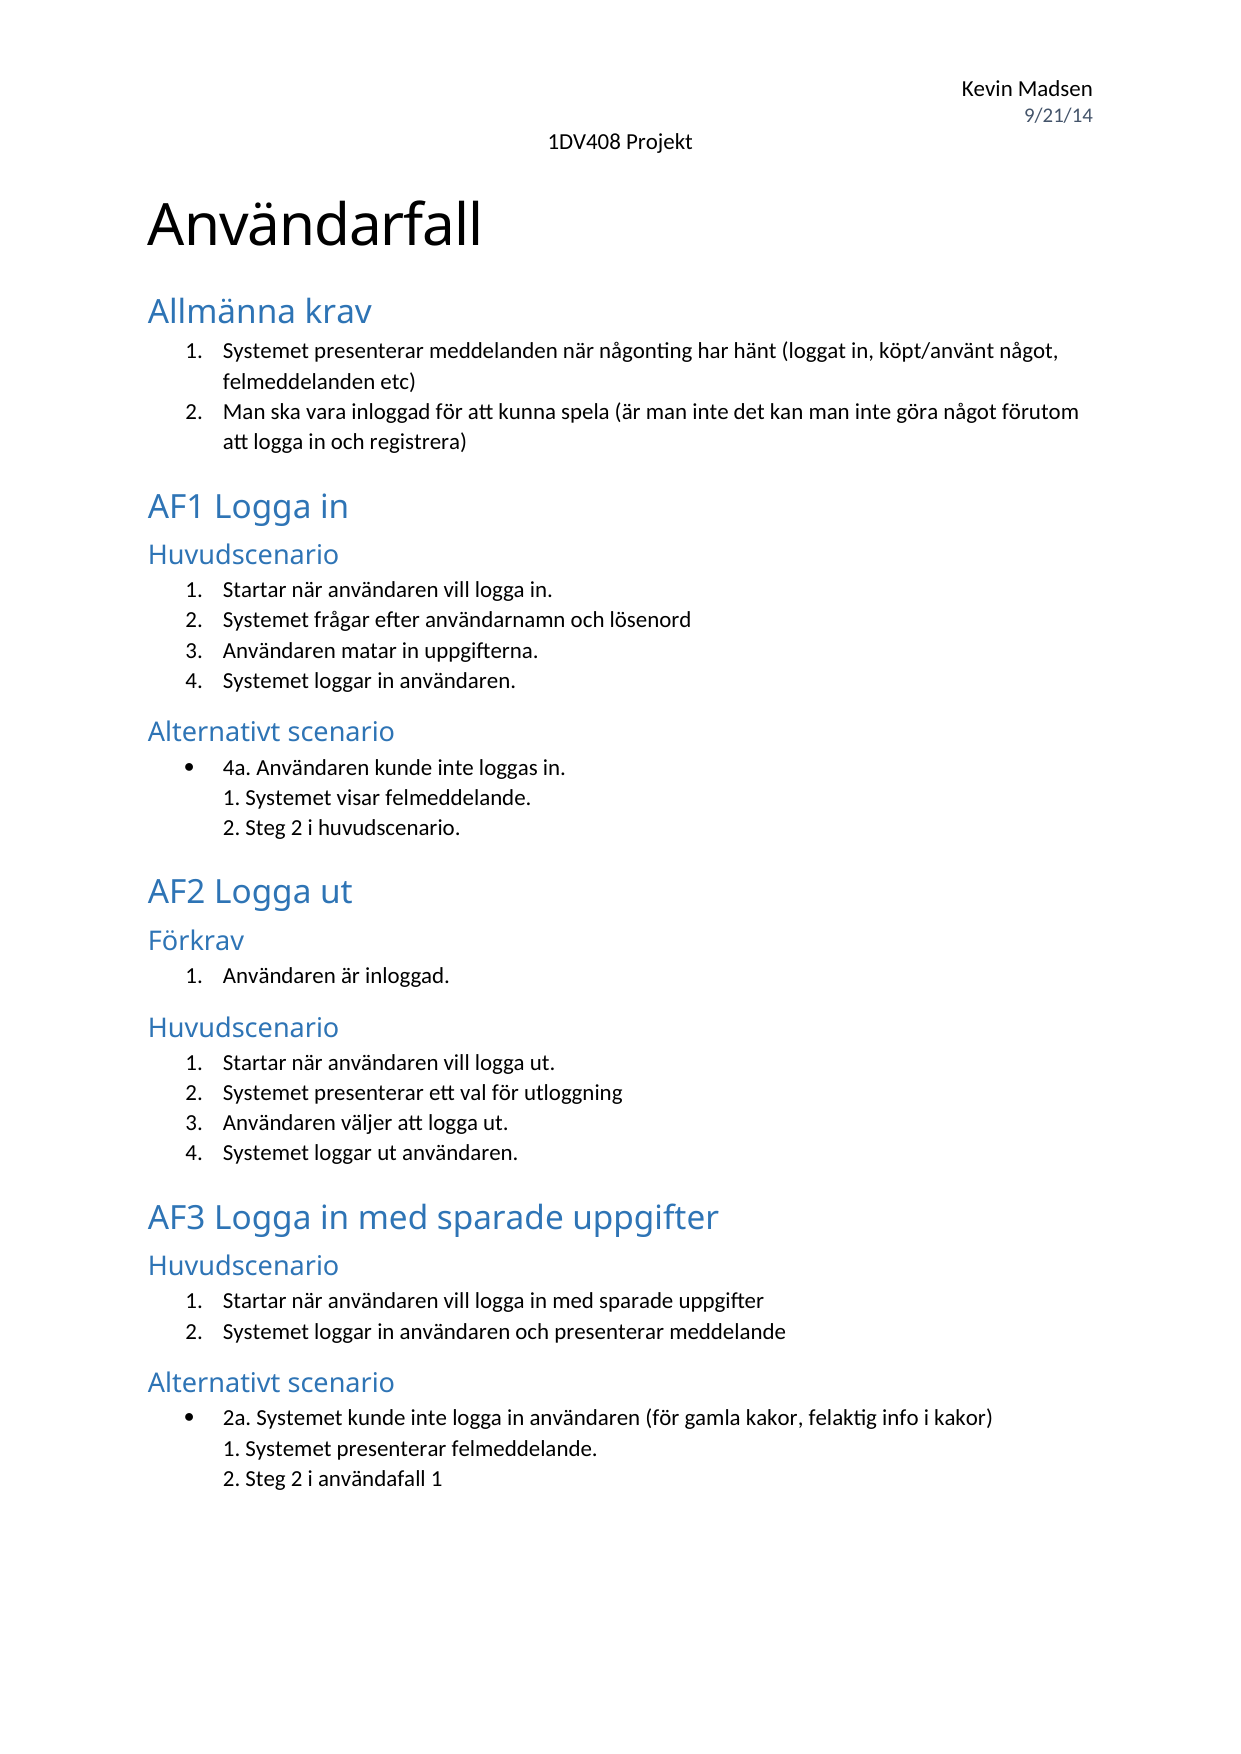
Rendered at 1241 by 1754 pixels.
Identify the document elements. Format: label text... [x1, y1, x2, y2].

subtitle Alternativt scenario [148, 713, 1093, 750]
subtitle Huvudscenario [148, 1247, 1093, 1284]
list 2a. Systemet kunde inte logga in användaren (för gamla kakor, felaktig info i kakor) 1. Systemet presenterar felmeddelande. 2. Steg 2 i användafall 1 [185, 1403, 1093, 1492]
subtitle AF2 Logga ut [148, 868, 1093, 914]
list Systemet loggar in användaren. [185, 666, 1093, 694]
list Systemet frågar efter användarnamn och lösenord [185, 606, 1093, 634]
list Systemet loggar in användaren och presenterar meddelande [185, 1317, 1093, 1345]
subtitle Huvudscenario [148, 1008, 1093, 1045]
list Systemet presenterar ett val för utloggning [185, 1078, 1093, 1106]
list Startar när användaren vill logga ut. [185, 1048, 1093, 1076]
list Användaren är inloggad. [185, 961, 1093, 989]
list Startar när användaren vill logga in med sparade uppgifter [185, 1287, 1093, 1315]
list Användaren väljer att logga ut. [185, 1108, 1093, 1136]
title Användarfall [148, 183, 1093, 263]
subtitle Förkrav [148, 921, 1093, 958]
subtitle AF3 Logga in med sparade uppgifter [148, 1194, 1093, 1239]
list Systemet presenterar meddelanden när någonting har hänt (loggat in, köpt/använt något, felmeddelanden etc) [185, 337, 1093, 395]
list Man ska vara inloggad för att kunna spela (är man inte det kan man inte göra något förutom att logga in och registrera) [185, 397, 1093, 455]
subtitle Allmänna krav [148, 288, 1093, 333]
list Systemet loggar ut användaren. [185, 1138, 1093, 1167]
subtitle AF1 Logga in [148, 482, 1093, 528]
subtitle Alternativt scenario [148, 1364, 1093, 1401]
list Startar när användaren vill logga in. [185, 575, 1093, 603]
list 4a. Användaren kunde inte loggas in. 1. Systemet visar felmeddelande. 2. Steg 2 i huvudscenario. [185, 753, 1093, 841]
subtitle Huvudscenario [148, 536, 1093, 572]
list Användaren matar in uppgifterna. [185, 636, 1093, 664]
